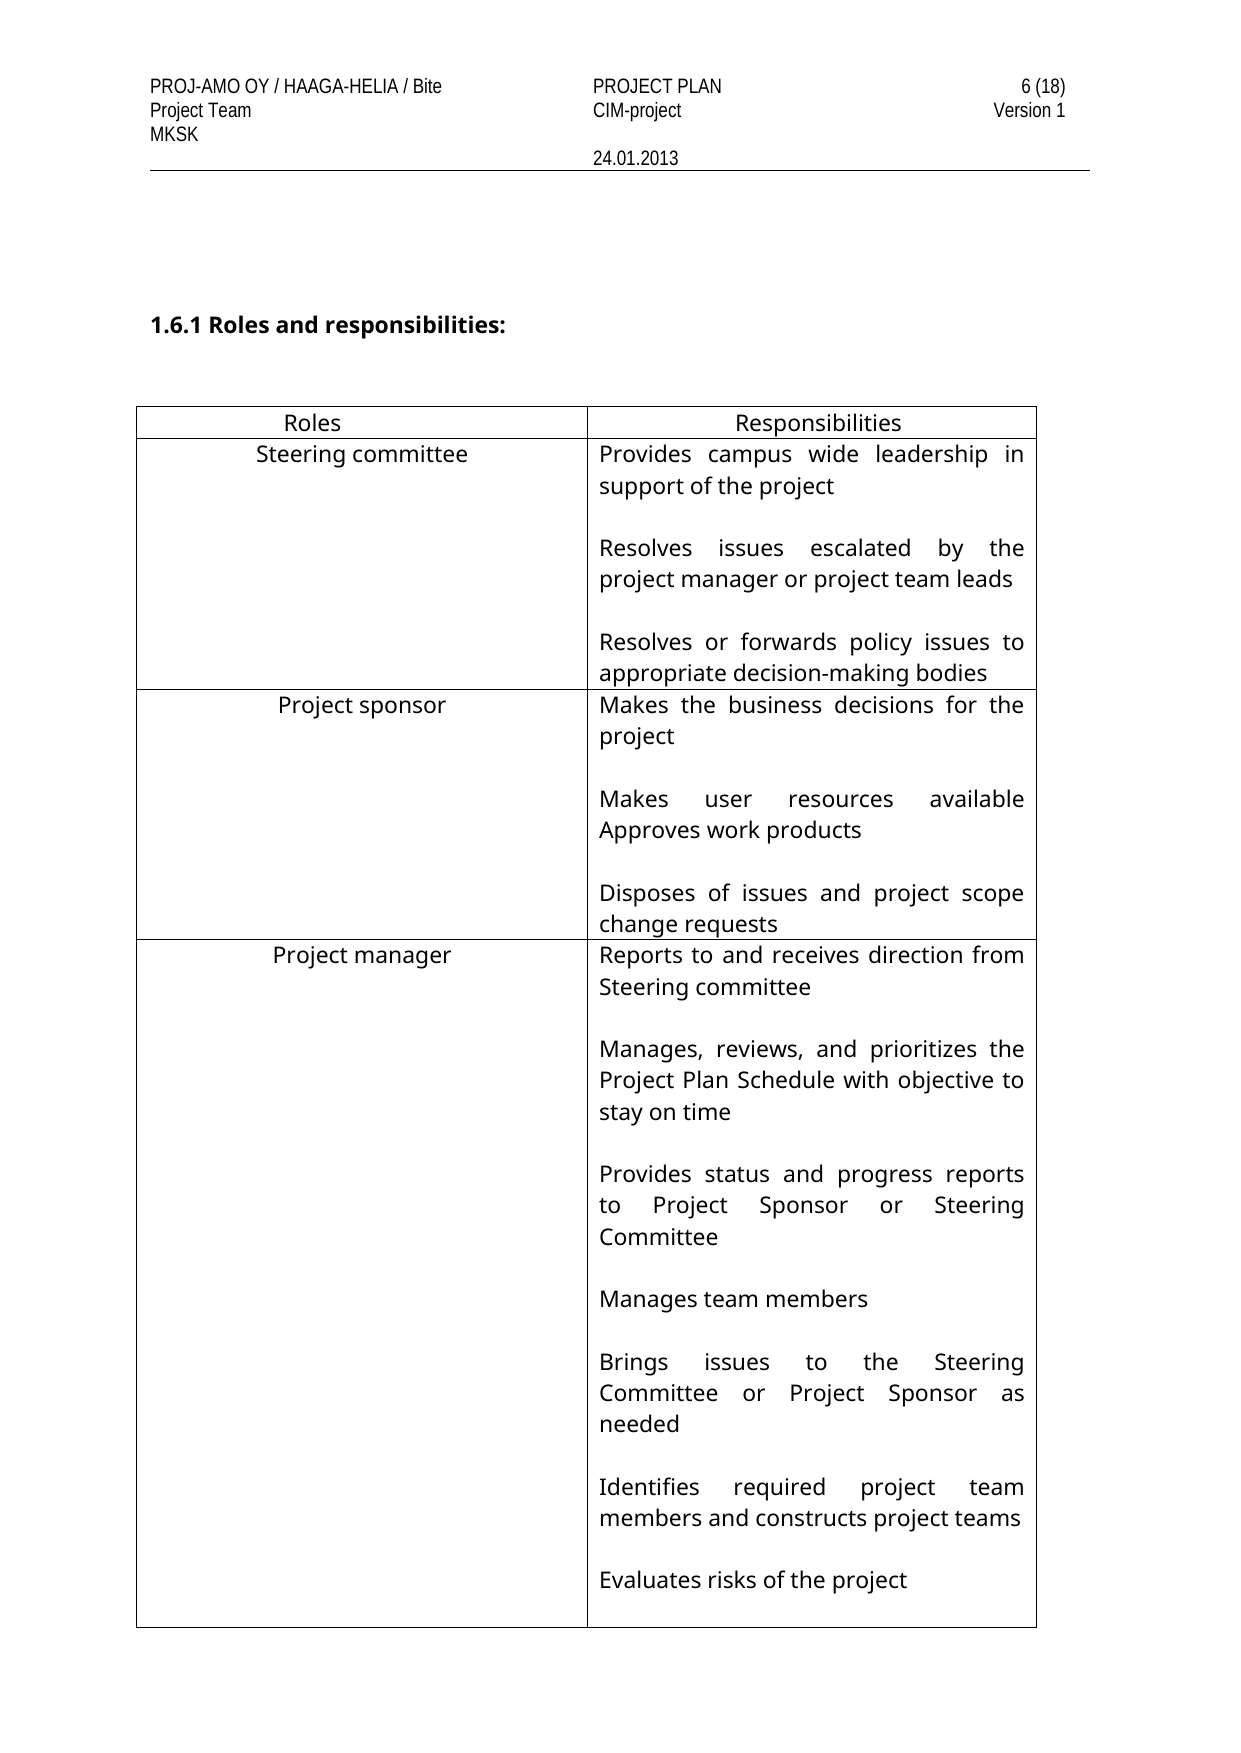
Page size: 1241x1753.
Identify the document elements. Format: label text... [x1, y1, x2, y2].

table_cell Provides campus wide leadership in support of the project Resolves issues escalated by the project manager or project team leads Resolves or forwards policy issues to appropriate decision-making bodies [588, 439, 1036, 688]
table_header Roles [137, 407, 587, 438]
subtitle 1.6.1 Roles and responsibilities: [150, 309, 1090, 340]
table_cell Project sponsor [137, 690, 587, 939]
table_cell Makes the business decisions for the project Makes user resources available Approves work products Disposes of issues and project scope change requests [588, 690, 1036, 939]
table_cell Steering committee [137, 439, 587, 688]
table_header Responsibilities [588, 407, 1036, 438]
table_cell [588, 940, 1036, 1627]
table_cell Project manager [137, 940, 587, 1627]
